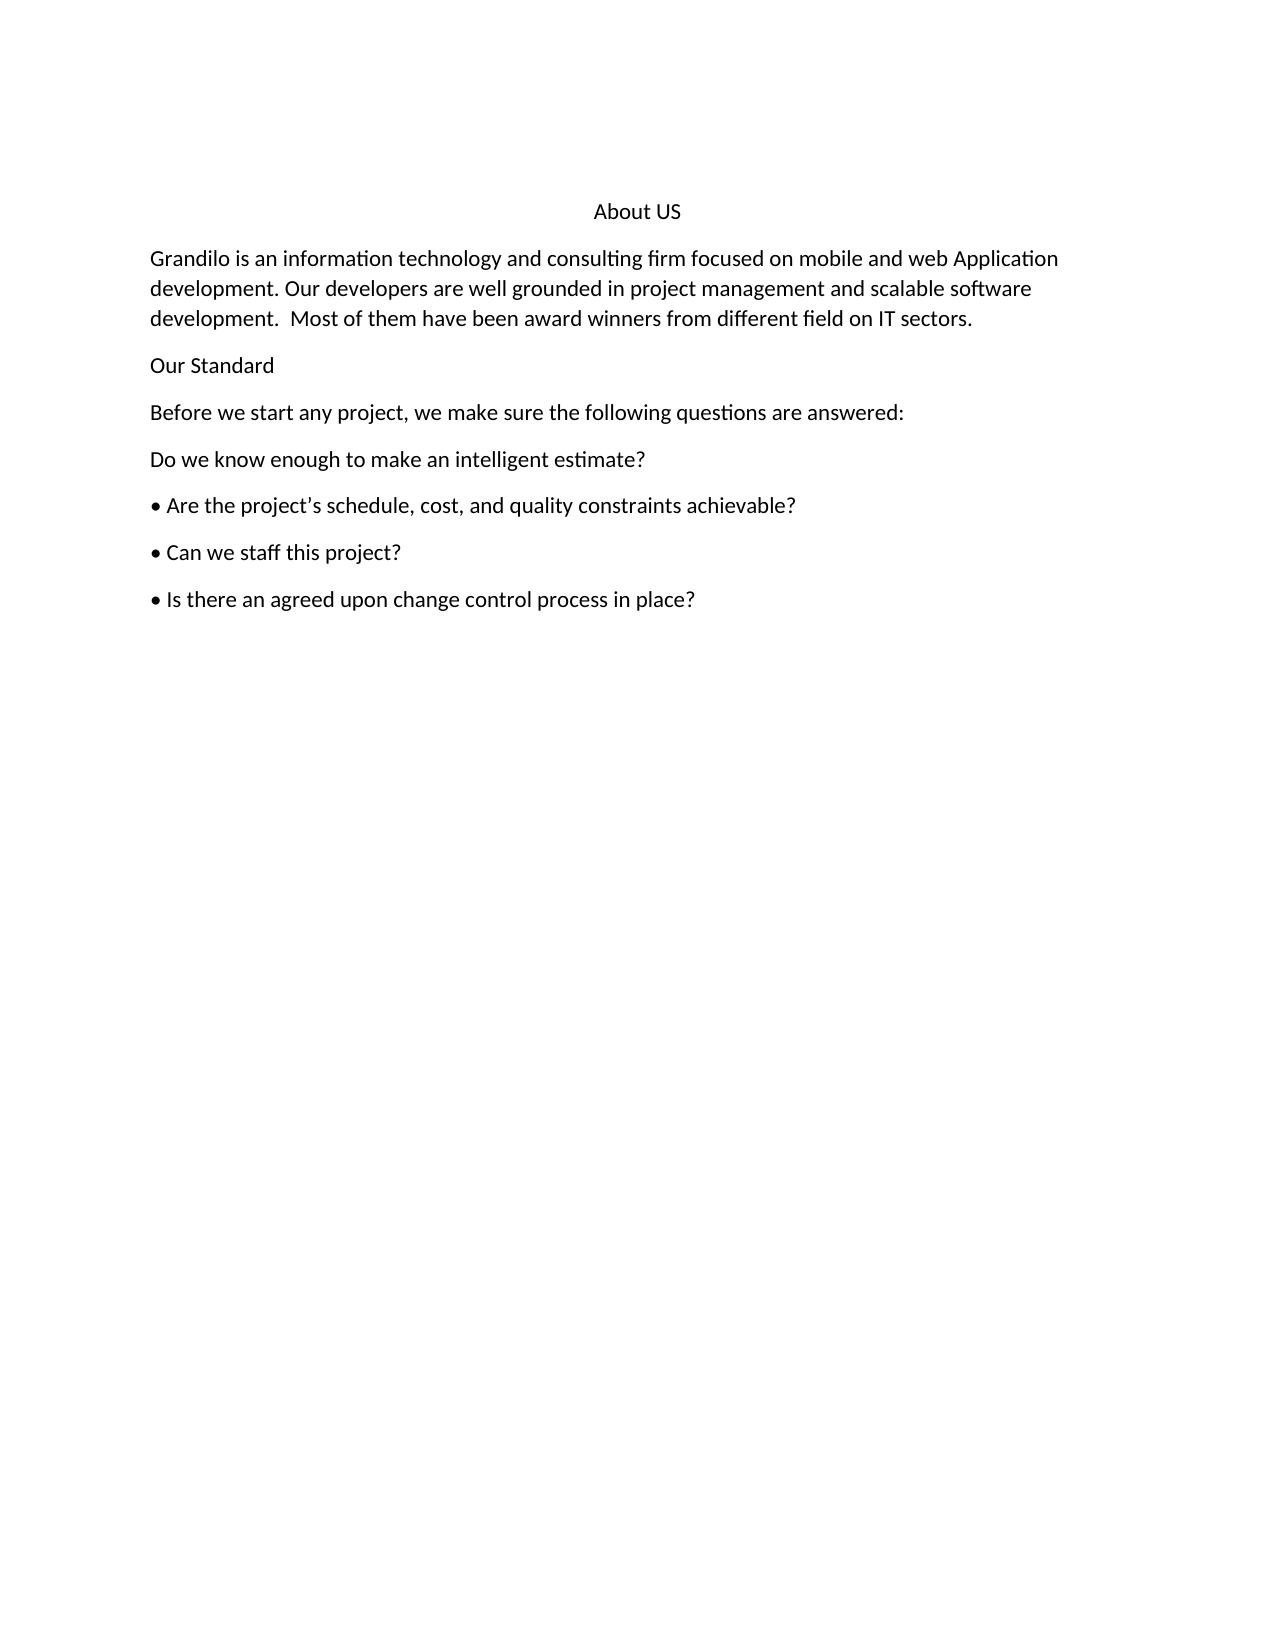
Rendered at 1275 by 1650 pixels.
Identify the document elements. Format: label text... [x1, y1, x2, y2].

text About US [150, 197, 1125, 225]
text Do we know enough to make an intelligent estimate? [150, 445, 1125, 473]
text Before we start any project, we make sure the following questions are answered: [150, 398, 1125, 426]
text Grandilo is an information technology and consulting firm focused on mobile and web Application development. Our developers are well grounded in project management and scalable software development. Most of them have been award winners from different field on IT sectors. [150, 244, 1125, 332]
text Our Standard [150, 351, 1125, 379]
text • Is there an agreed upon change control process in place? [150, 585, 1125, 613]
text • Can we staff this project? [150, 538, 1125, 567]
text • Are the project’s schedule, cost, and quality constraints achievable? [150, 492, 1125, 520]
